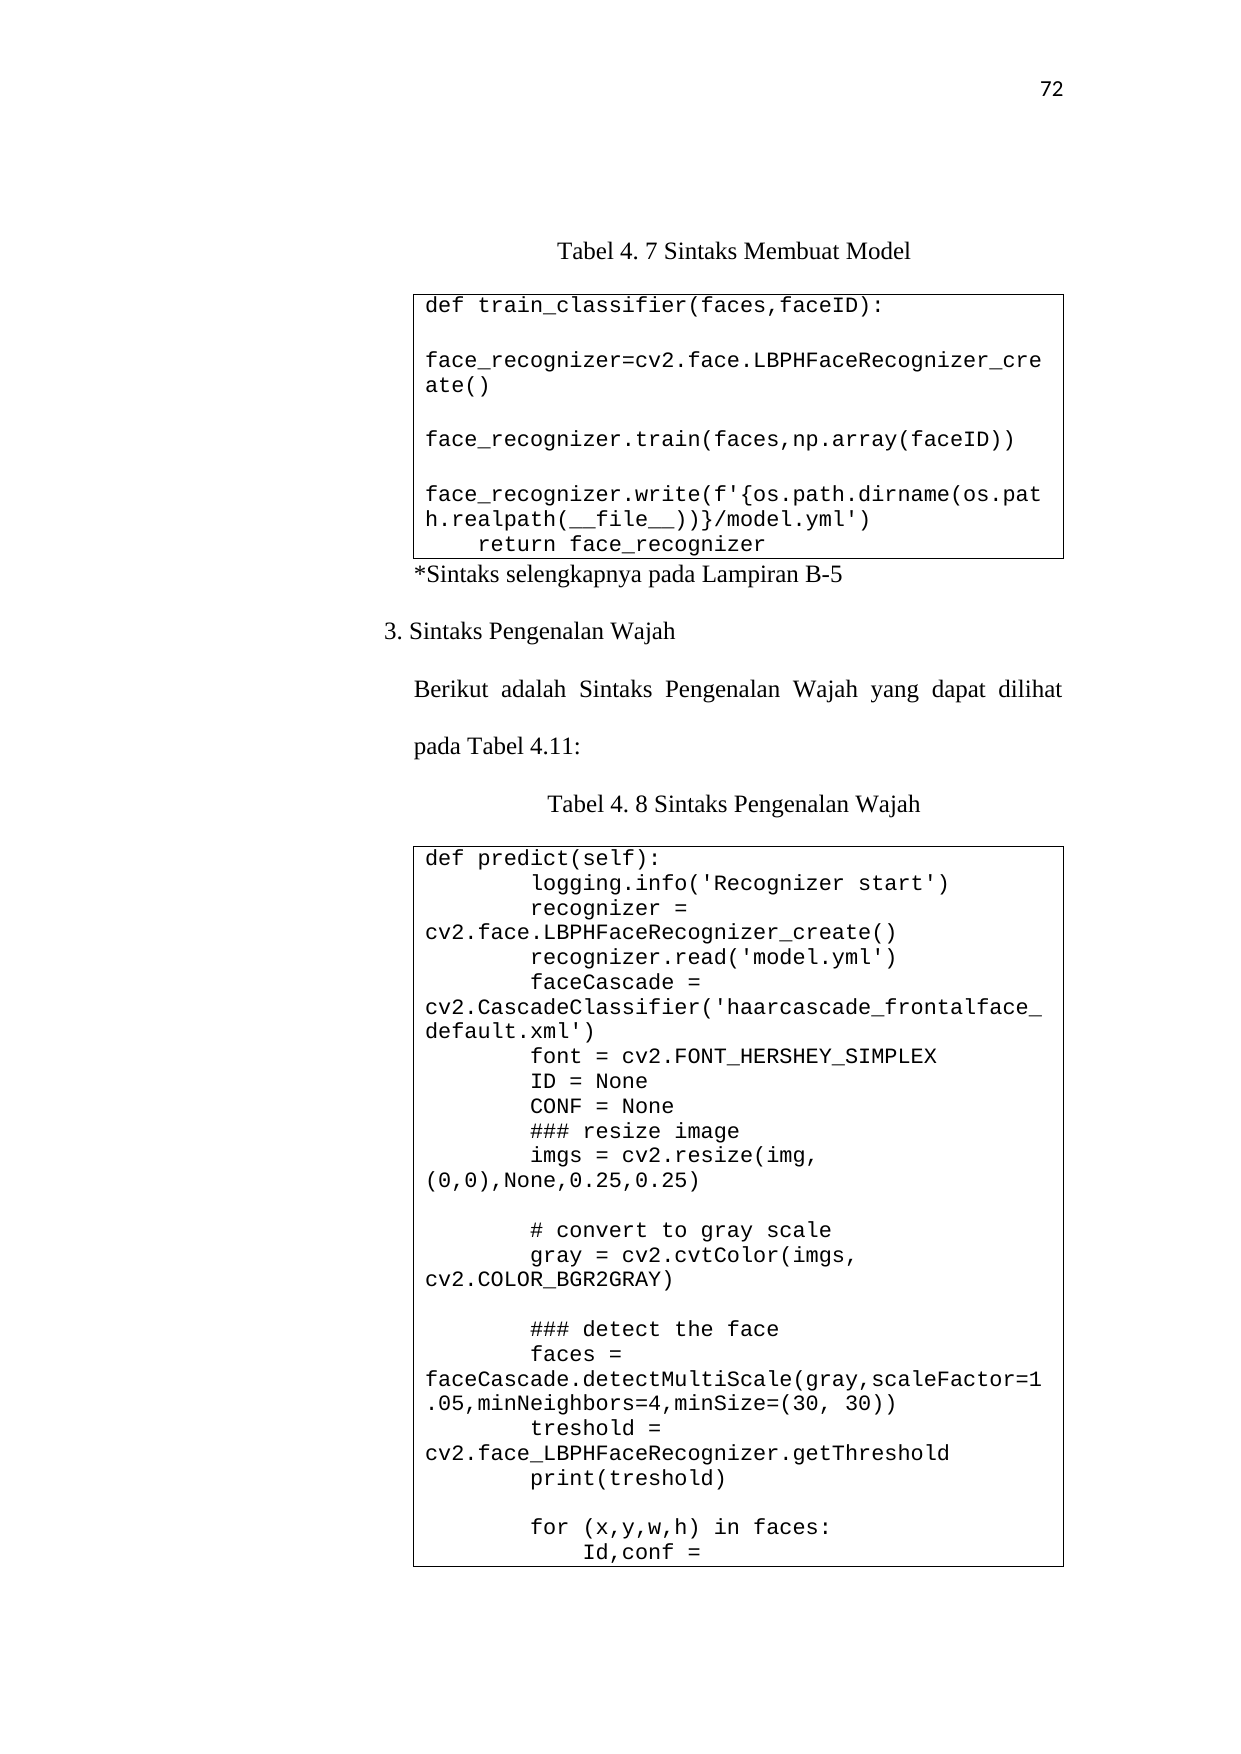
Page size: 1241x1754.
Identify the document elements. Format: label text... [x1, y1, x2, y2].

text Sintaks Pengenalan Wajah [384, 616, 1063, 645]
text *Sintaks selengkapnya pada Lampiran B-5 [413, 559, 1063, 587]
table_header Tabel 4. 7 Sintaks Membuat Model [414, 236, 1063, 294]
table_header Tabel 4. 8 Sintaks Pengenalan Wajah [414, 789, 1063, 846]
table_cell def train_classifier(faces,faceID): face_recognizer=cv2.face.LBPHFaceRecognizer_create() face_recognizer.train(faces,np.array(faceID)) face_recognizer.write(f'{os.path.dirname(os.path.realpath(__file__))}/model.yml') return face_recognizer [414, 295, 1063, 558]
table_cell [414, 847, 1063, 1566]
text Berikut adalah Sintaks Pengenalan Wajah yang dapat dilihat pada Tabel 4.11: [413, 674, 1063, 760]
